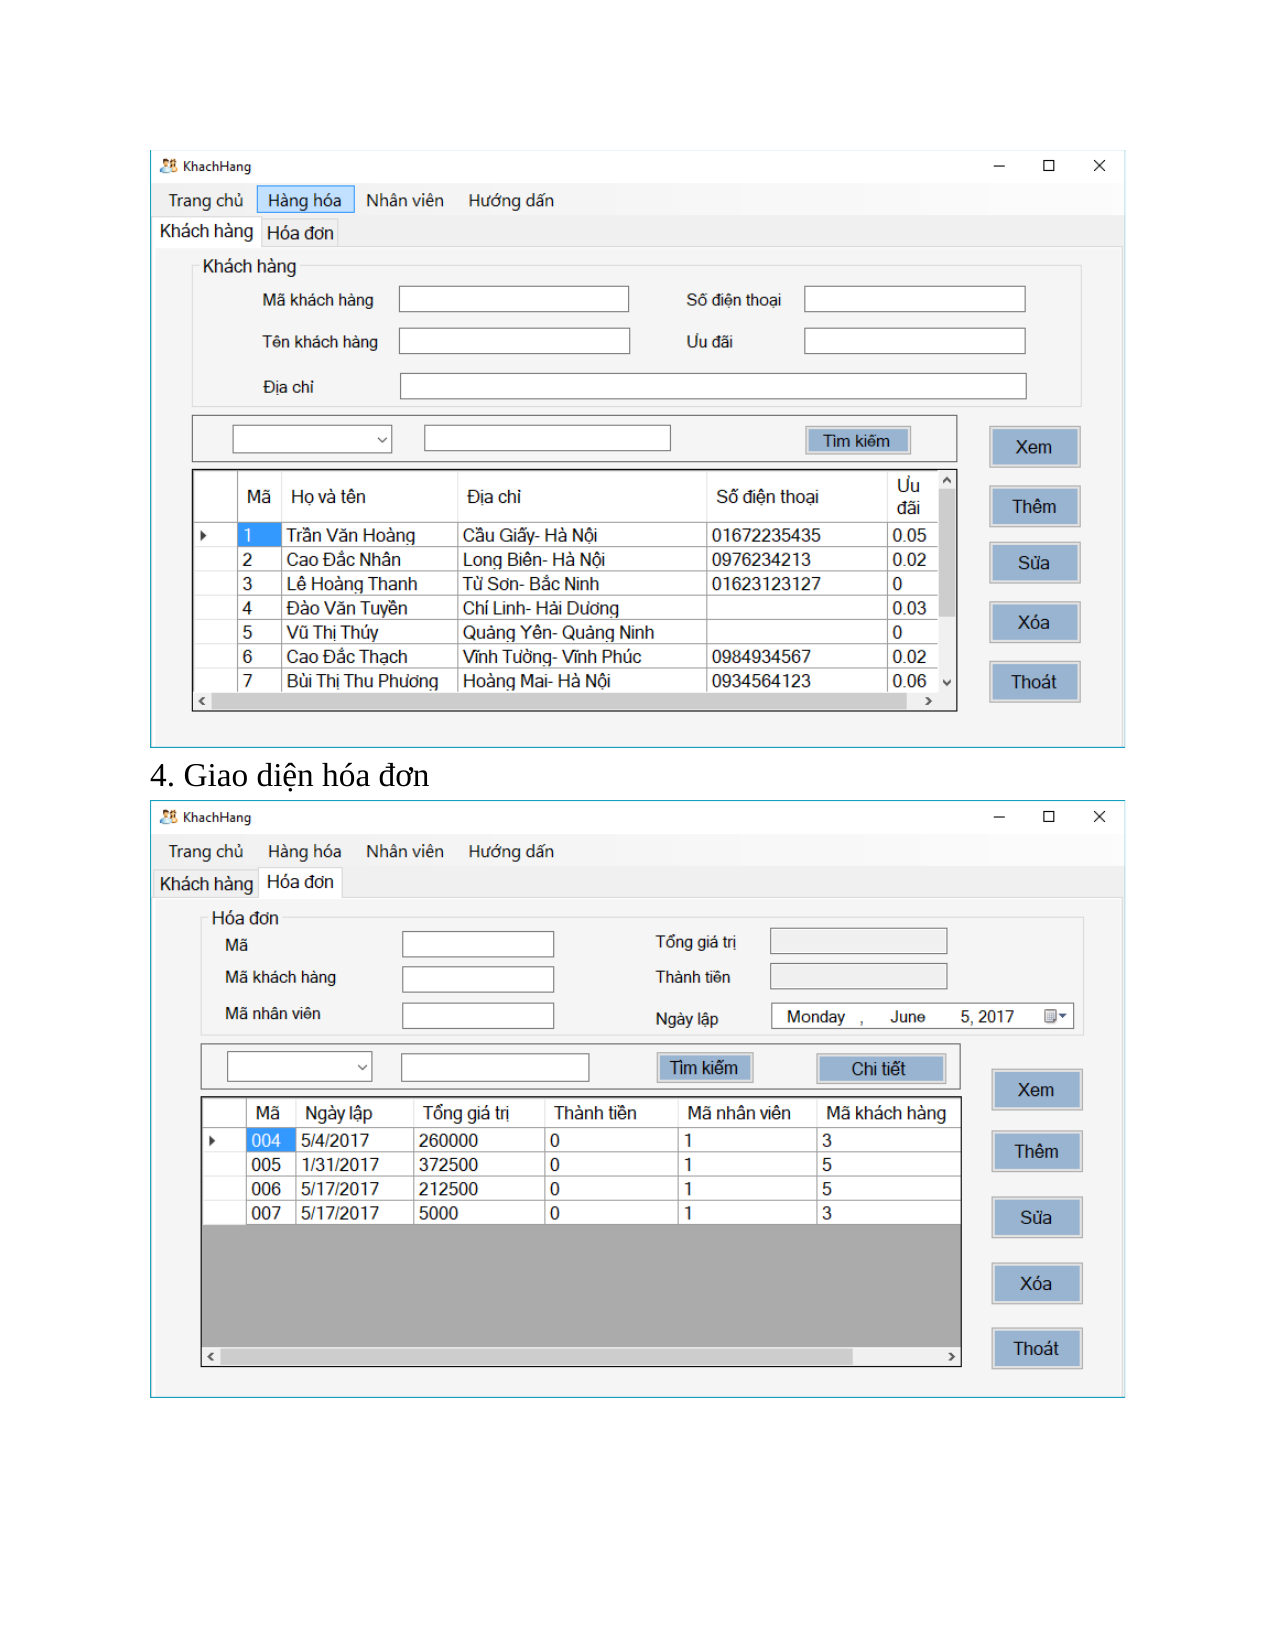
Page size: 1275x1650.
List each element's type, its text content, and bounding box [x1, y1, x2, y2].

subtitle 4. Giao diện hóa đơn [150, 755, 1125, 793]
picture [150, 150, 1125, 748]
picture [150, 800, 1125, 1398]
